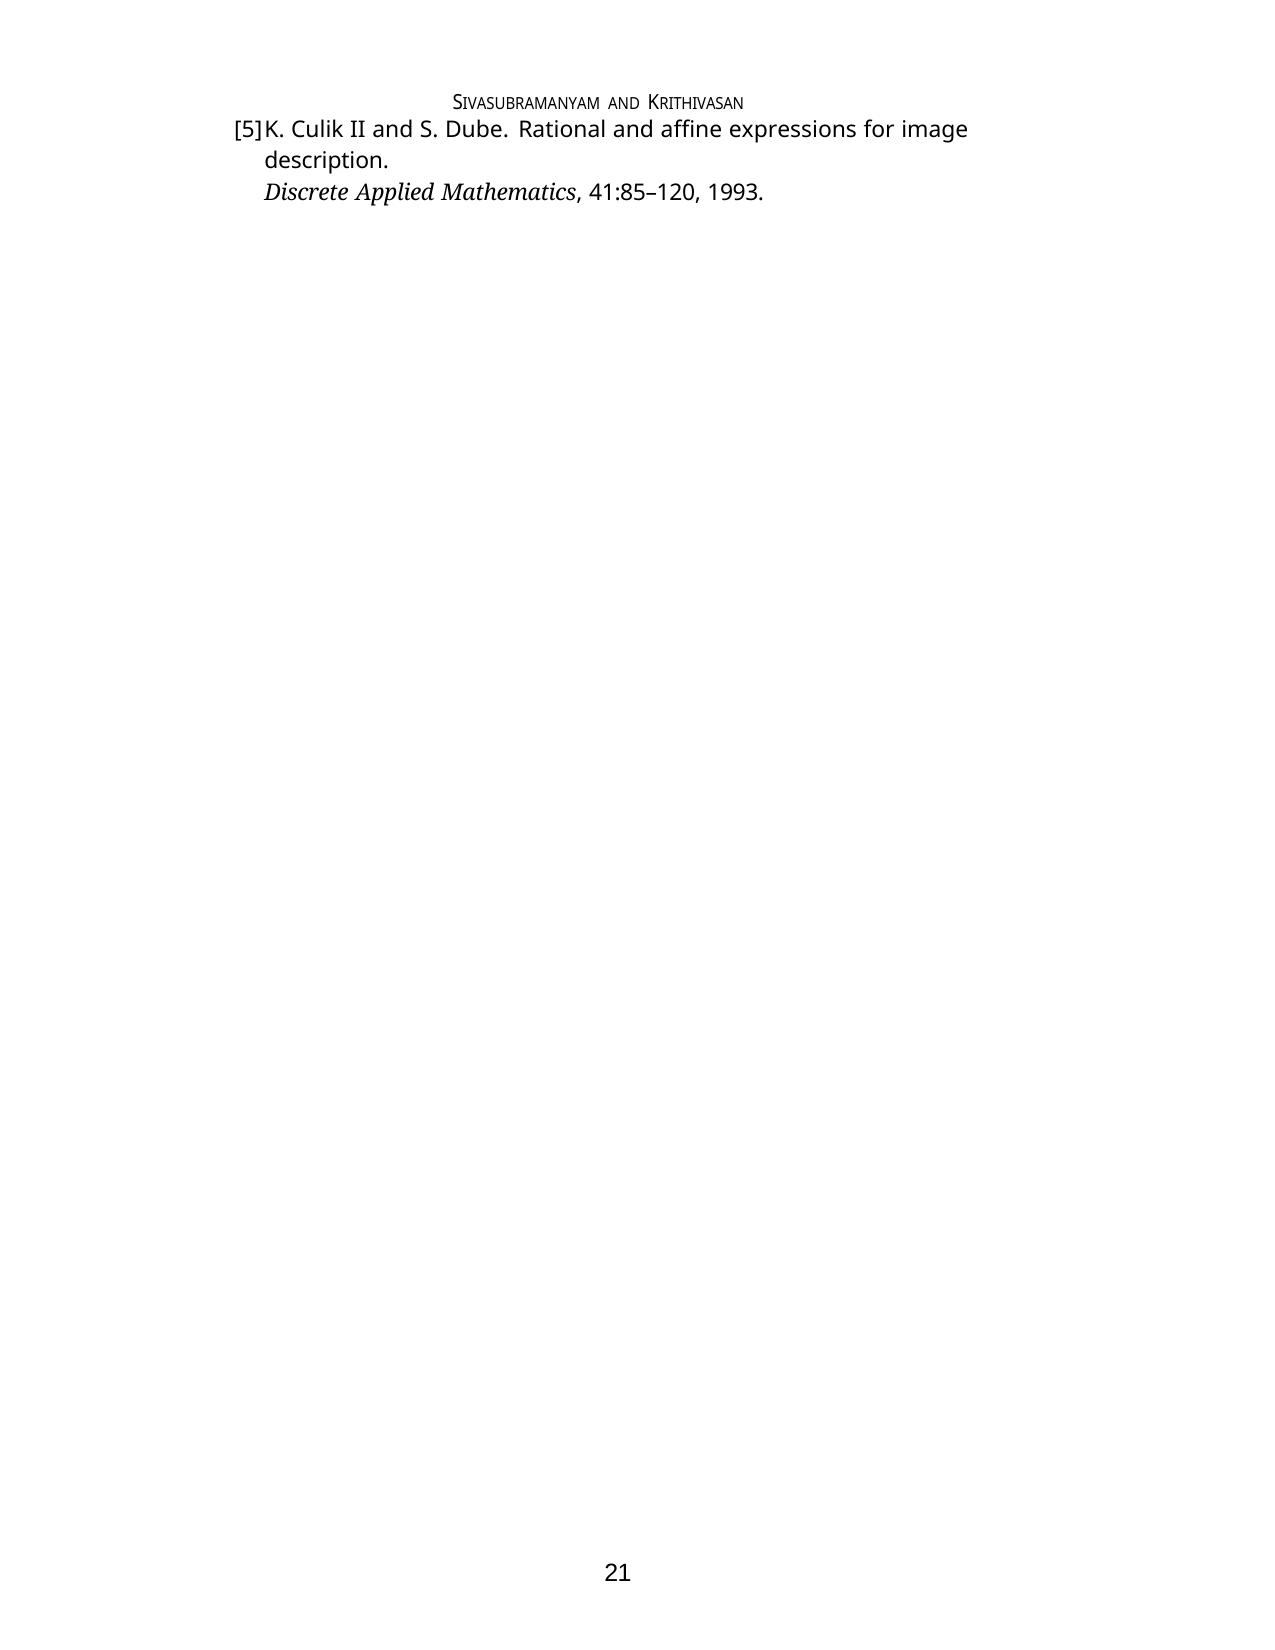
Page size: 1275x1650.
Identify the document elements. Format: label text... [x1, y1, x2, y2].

list K. Culik II and S. Dube. Rational and affine expressions for image description. [234, 112, 1096, 175]
text Discrete Applied Mathematics, 41:85–120, 1993. [264, 176, 1096, 207]
